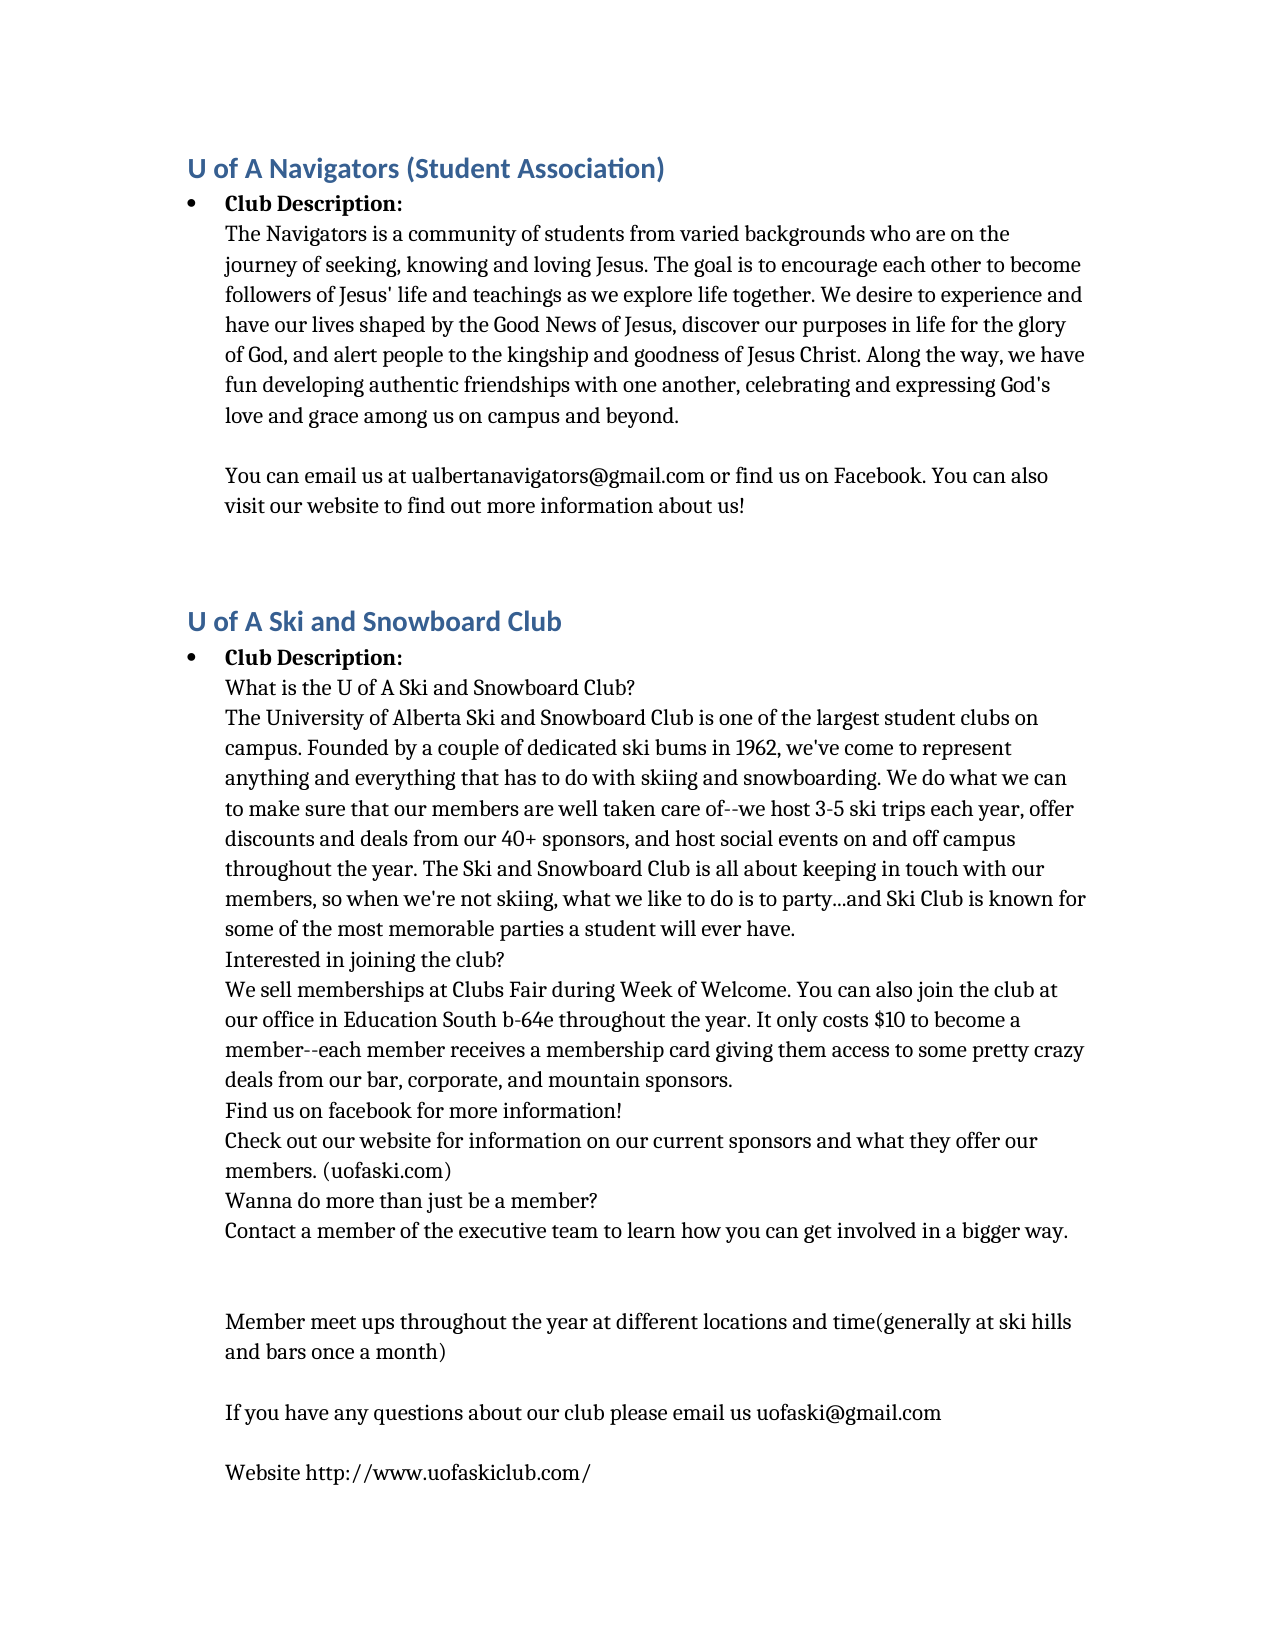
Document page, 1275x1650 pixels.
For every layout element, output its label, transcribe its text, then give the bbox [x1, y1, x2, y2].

list Club Description: The Navigators is a community of students from varied backgrounds who are on the journey of seeking, knowing and loving Jesus. The goal is to encourage each other to become followers of Jesus' life and teachings as we explore life together. We desire to experience and have our lives shaped by the Good News of Jesus, discover our purposes in life for the glory of God, and alert people to the kingship and goodness of Jesus Christ. Along the way, we have fun developing authentic friendships with one another, celebrating and expressing God's love and grace among us on campus and beyond. You can email us at ualbertanavigators@gmail.com or find us on Facebook. You can also visit our website to find out more information about us! [187, 191, 1087, 549]
subtitle U of A Ski and Snowboard Club [187, 603, 1087, 639]
subtitle U of A Navigators (Student Association) [187, 150, 1087, 186]
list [187, 644, 1087, 1486]
